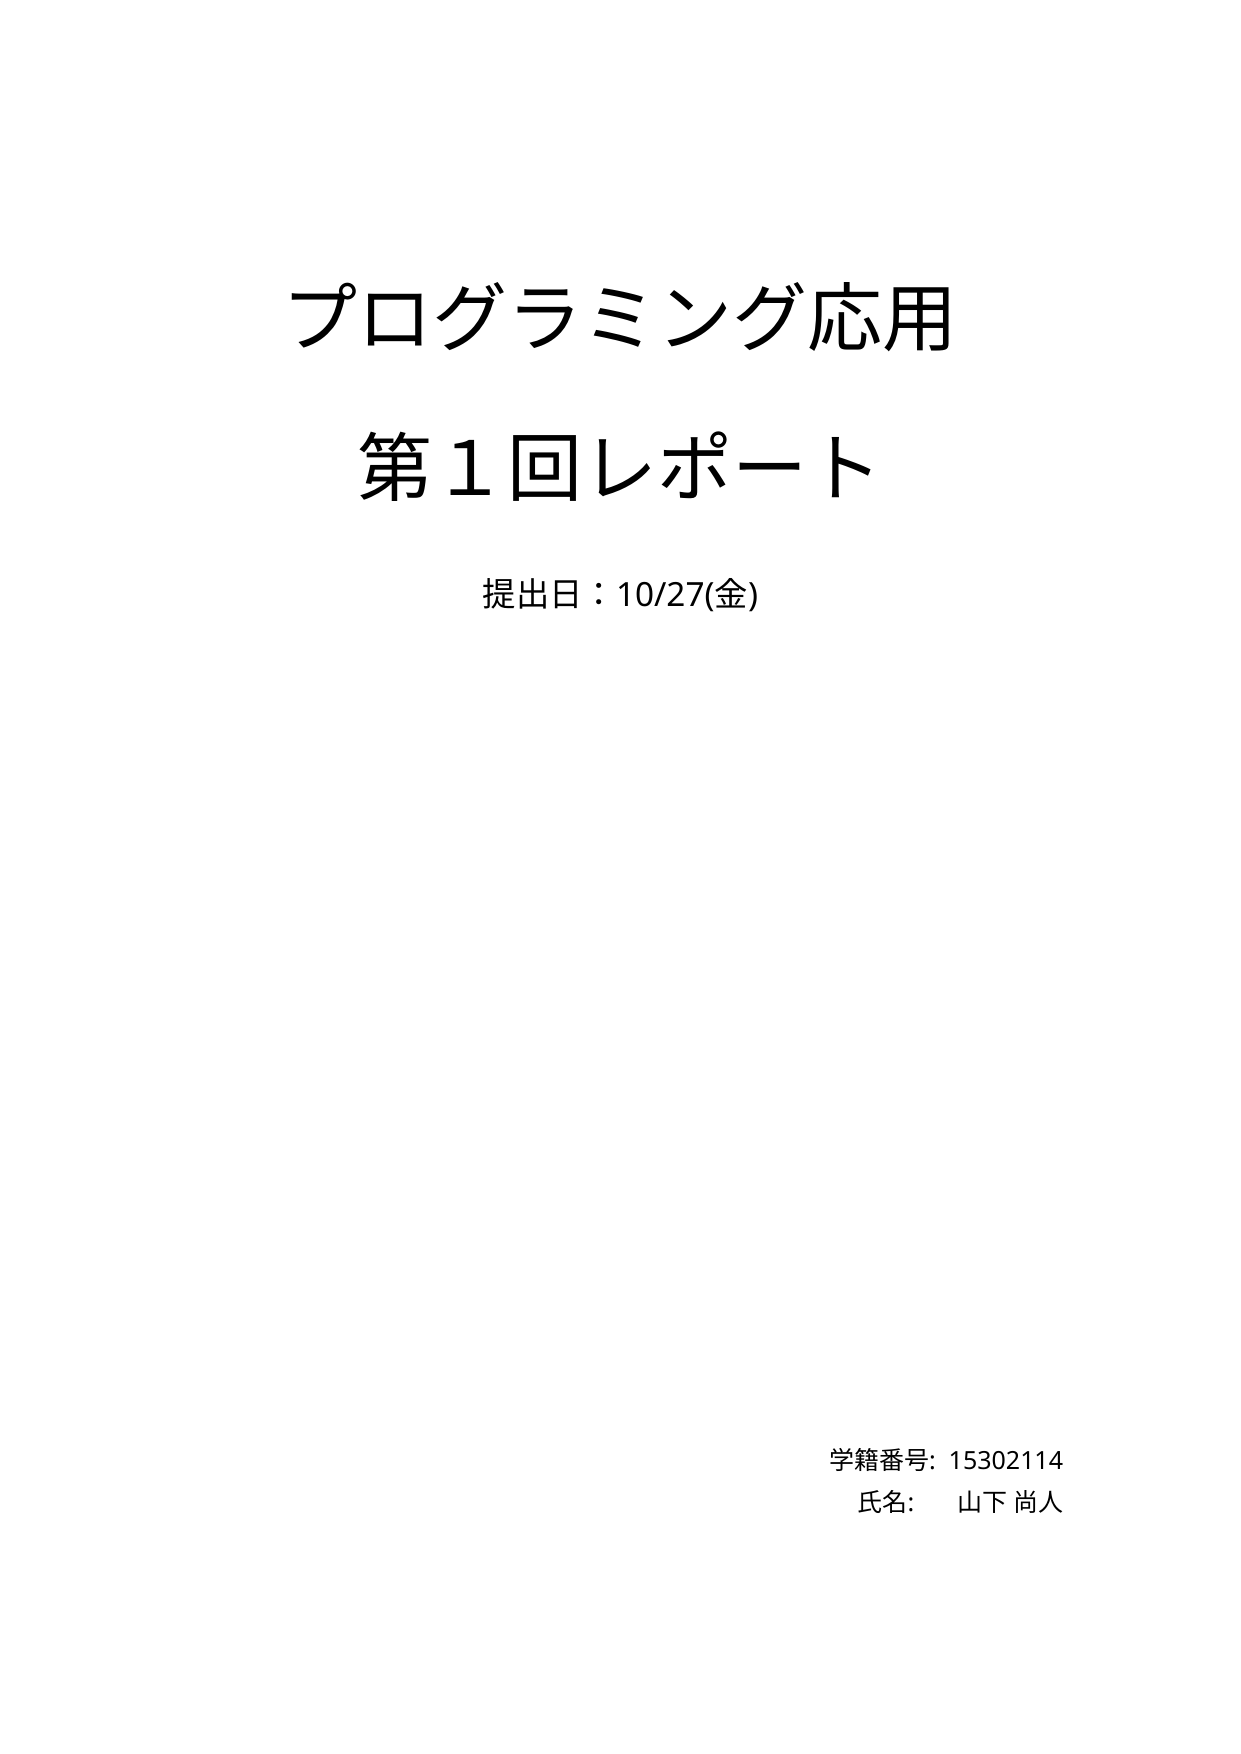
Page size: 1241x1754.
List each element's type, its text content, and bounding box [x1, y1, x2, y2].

title 提出日：10/27(金) [177, 550, 1063, 633]
subtitle 学籍番号: 15302114 [177, 1438, 1063, 1479]
title 第１回レポート [177, 400, 1063, 525]
subtitle 氏名: 山下 尚人 [177, 1479, 1063, 1521]
title プログラミング応用 [177, 250, 1063, 375]
